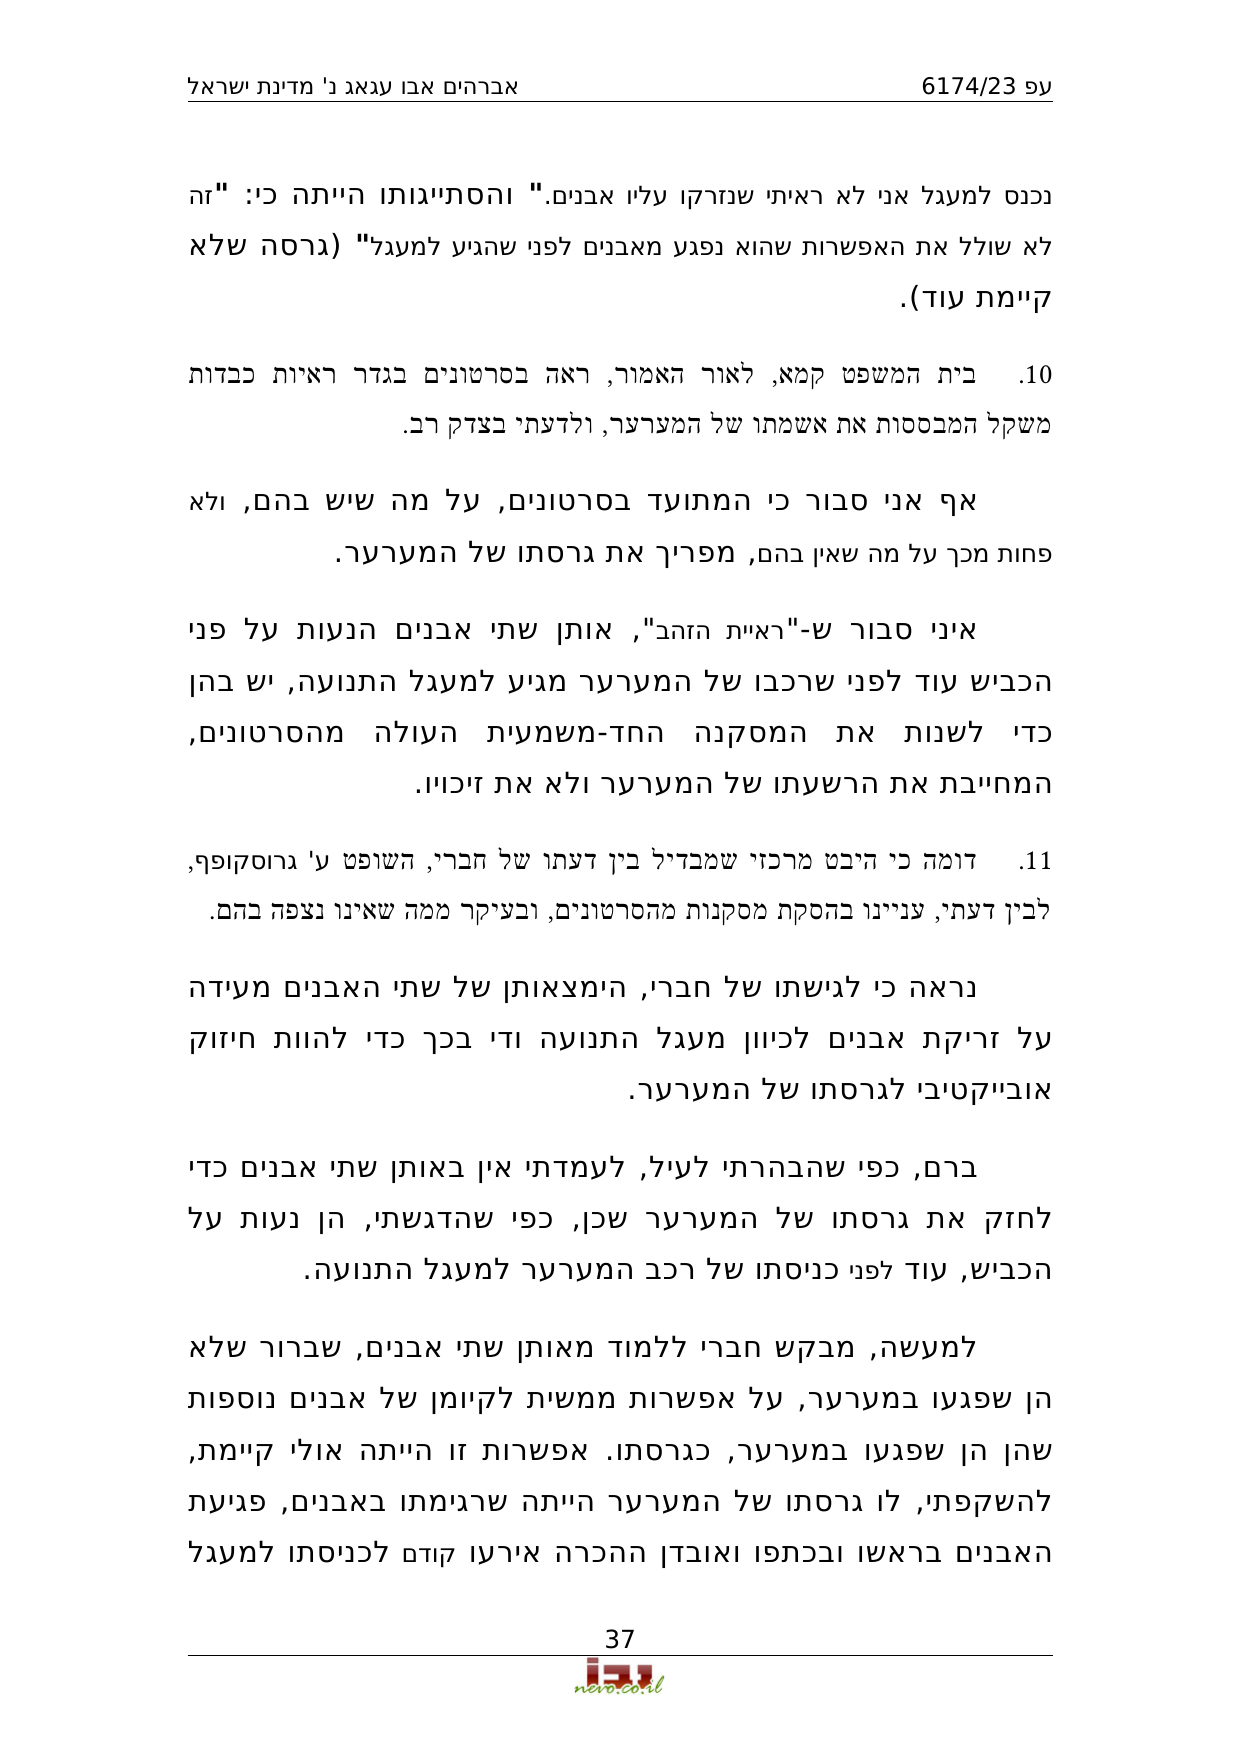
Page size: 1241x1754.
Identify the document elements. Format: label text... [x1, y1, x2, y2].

text אף אני סבור כי המתועד בסרטונים, על מה שיש בהם, ולא פחות מכך על מה שאין בהם, מפריך את גרסתו של המערער. [187, 483, 1053, 569]
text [187, 1330, 1053, 1569]
text נראה כי לגישתו של חברי, הימצאותן של שתי האבנים מעידה על זריקת אבנים לכיוון מעגל התנועה ודי בכך כדי להוות חיזוק אובייקטיבי לגרסתו של המערער. [187, 970, 1053, 1106]
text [187, 177, 1053, 314]
text ברם, כפי שהבהרתי לעיל, לעמדתי אין באותן שתי אבנים כדי לחזק את גרסתו של המערער שכן, כפי שהדגשתי, הן נעות על הכביש, עוד לפני כניסתו של רכב המערער למעגל התנועה. [187, 1150, 1053, 1287]
list 10. בית המשפט קמא, לאור האמור, ראה בסרטונים בגדר ראיות כבדות משקל המבססות את אשמתו של המערער, ולדעתי בצדק רב. [187, 357, 1053, 440]
picture [574, 1657, 666, 1695]
list 11. דומה כי היבט מרכזי שמבדיל בין דעתו של חברי, השופט ע' גרוסקופף, לבין דעתי, עניינו בהסקת מסקנות מהסרטונים, ובעיקר ממה שאינו נצפה בהם. [187, 844, 1053, 927]
text איני סבור ש-"ראיית הזהב", אותן שתי אבנים הנעות על פני הכביש עוד לפני שרכבו של המערער מגיע למעגל התנועה, יש בהן כדי לשנות את המסקנה החד-משמעית העולה מהסרטונים, המחייבת את הרשעתו של המערער ולא את זיכויו. [187, 612, 1053, 800]
